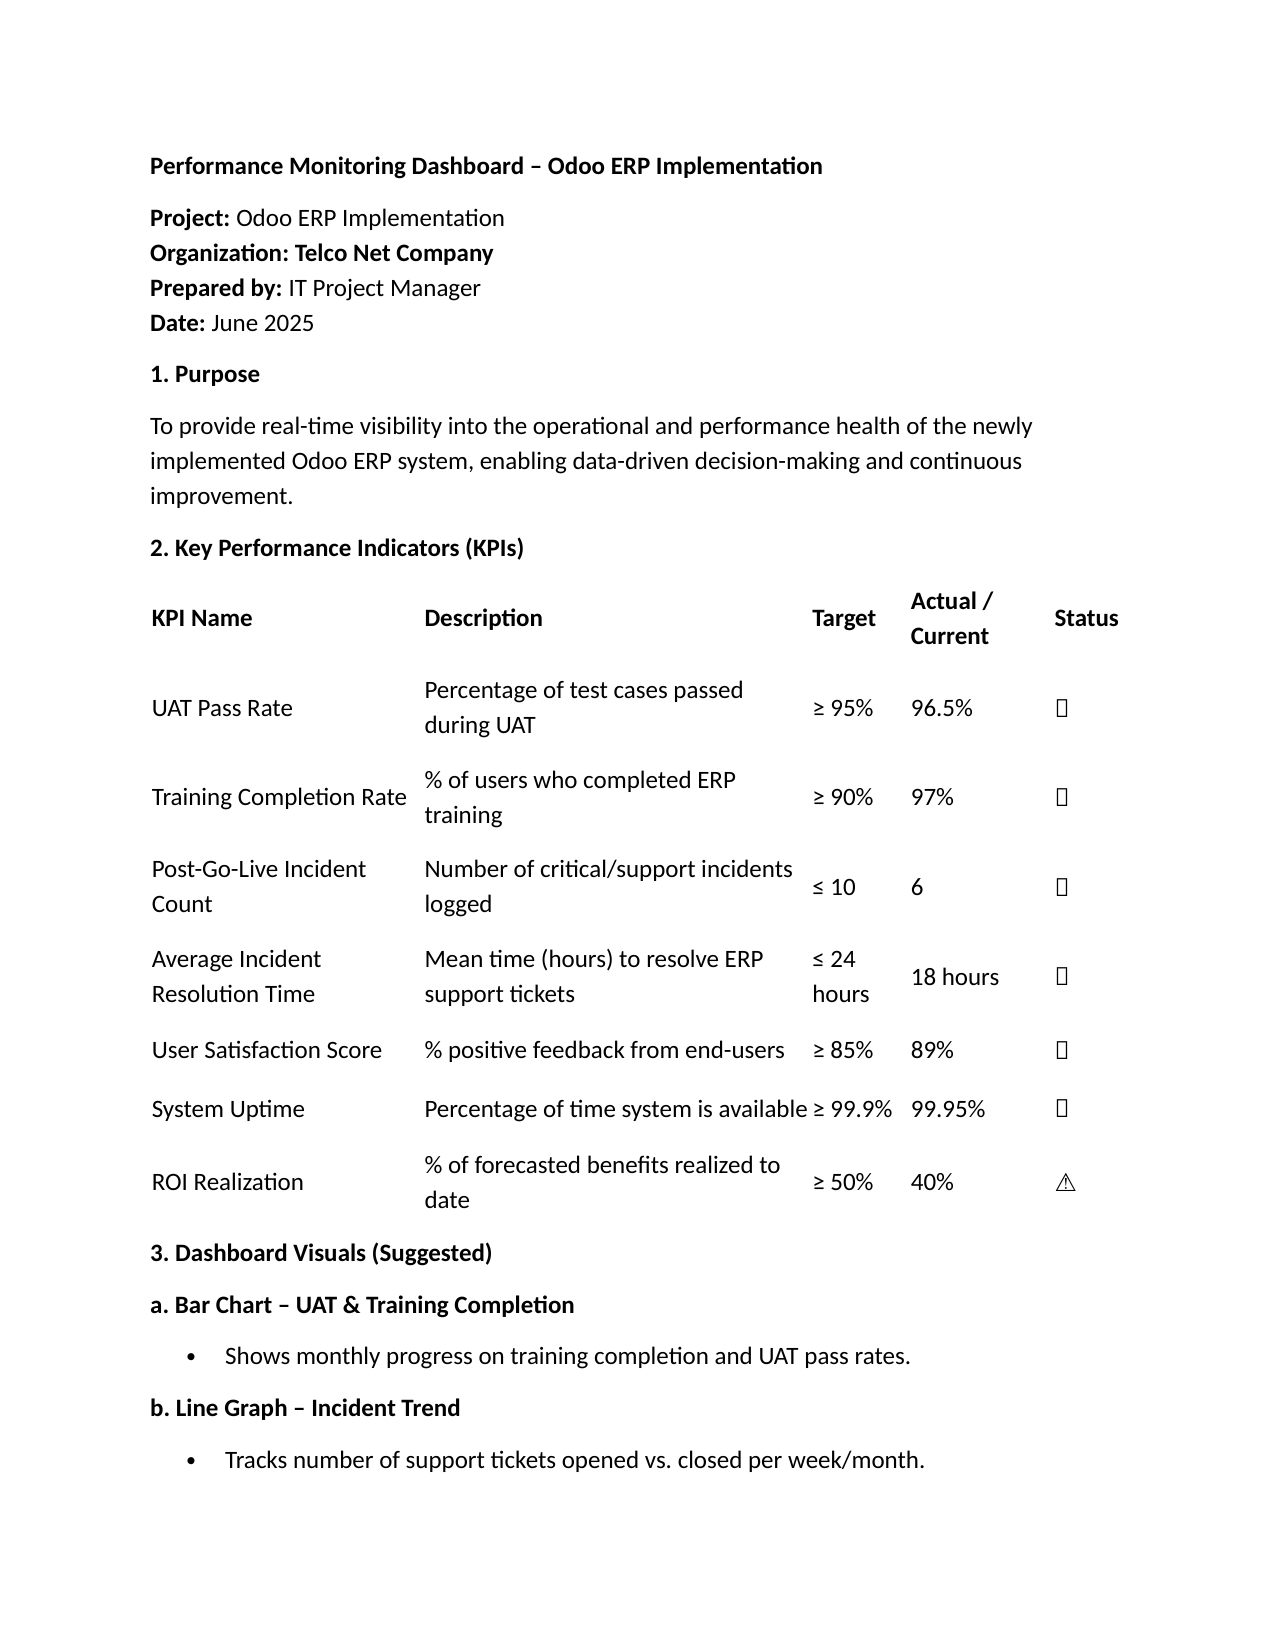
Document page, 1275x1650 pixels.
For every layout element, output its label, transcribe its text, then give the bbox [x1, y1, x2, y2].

table_cell 89% [909, 1031, 1053, 1089]
table_cell ✅ [1053, 673, 1125, 762]
table_cell 99.95% [909, 1089, 1053, 1147]
table_cell ≤ 24 hours [811, 942, 909, 1031]
table_cell Training Completion Rate [150, 763, 423, 852]
text 2. Key Performance Indicators (KPIs) [150, 532, 1125, 562]
table_cell 18 hours [909, 942, 1053, 1031]
table_cell ✅ [1053, 763, 1125, 852]
table_cell Percentage of time system is available [423, 1089, 811, 1147]
table_cell ≥ 90% [811, 763, 909, 852]
table_cell ≥ 50% [811, 1148, 909, 1237]
table_cell ≥ 95% [811, 673, 909, 762]
table_cell ✅ [1053, 852, 1125, 942]
table_cell ⚠️ [1053, 1148, 1125, 1237]
text To provide real-time visibility into the operational and performance health of the newly implemented Odoo ERP system, enabling data-driven decision-making and continuous improvement. [150, 410, 1125, 511]
text Performance Monitoring Dashboard – Odoo ERP Implementation [150, 150, 1125, 181]
table_cell Average Incident Resolution Time [150, 942, 423, 1031]
table_cell ROI Realization [150, 1148, 423, 1237]
table_header KPI Name [150, 583, 423, 673]
table_cell Post-Go-Live Incident Count [150, 852, 423, 942]
text 3. Dashboard Visuals (Suggested) [150, 1237, 1125, 1268]
text b. Line Graph – Incident Trend [150, 1392, 1125, 1423]
table_cell System Uptime [150, 1089, 423, 1147]
table_header Target [811, 583, 909, 673]
table_cell ✅ [1053, 1031, 1125, 1089]
table_cell ≥ 99.9% [811, 1089, 909, 1147]
table_cell ≥ 85% [811, 1031, 909, 1089]
table_cell ✅ [1053, 1089, 1125, 1147]
table_header Status [1053, 583, 1125, 673]
table_header Description [423, 583, 811, 673]
table_cell % of forecasted benefits realized to date [423, 1148, 811, 1237]
table_cell % positive feedback from end-users [423, 1031, 811, 1089]
list Tracks number of support tickets opened vs. closed per week/month. [187, 1444, 1125, 1474]
table_cell 96.5% [909, 673, 1053, 762]
text a. Bar Chart – UAT & Training Completion [150, 1289, 1125, 1319]
table_cell User Satisfaction Score [150, 1031, 423, 1089]
table_cell Percentage of test cases passed during UAT [423, 673, 811, 762]
text 1. Purpose [150, 358, 1125, 389]
table_cell 40% [909, 1148, 1053, 1237]
table_cell UAT Pass Rate [150, 673, 423, 762]
list Shows monthly progress on training completion and UAT pass rates. [187, 1340, 1125, 1371]
table_cell 97% [909, 763, 1053, 852]
table_cell ✅ [1053, 942, 1125, 1031]
table_cell 6 [909, 852, 1053, 942]
table_cell Mean time (hours) to resolve ERP support tickets [423, 942, 811, 1031]
table_header Actual / Current [909, 583, 1053, 673]
table_cell ≤ 10 [811, 852, 909, 942]
table_cell % of users who completed ERP training [423, 763, 811, 852]
text Project: Odoo ERP Implementation Organization: Telco Net Company Prepared by: IT Project Manager Date: June 2025 [150, 202, 1125, 337]
table_cell Number of critical/support incidents logged [423, 852, 811, 942]
